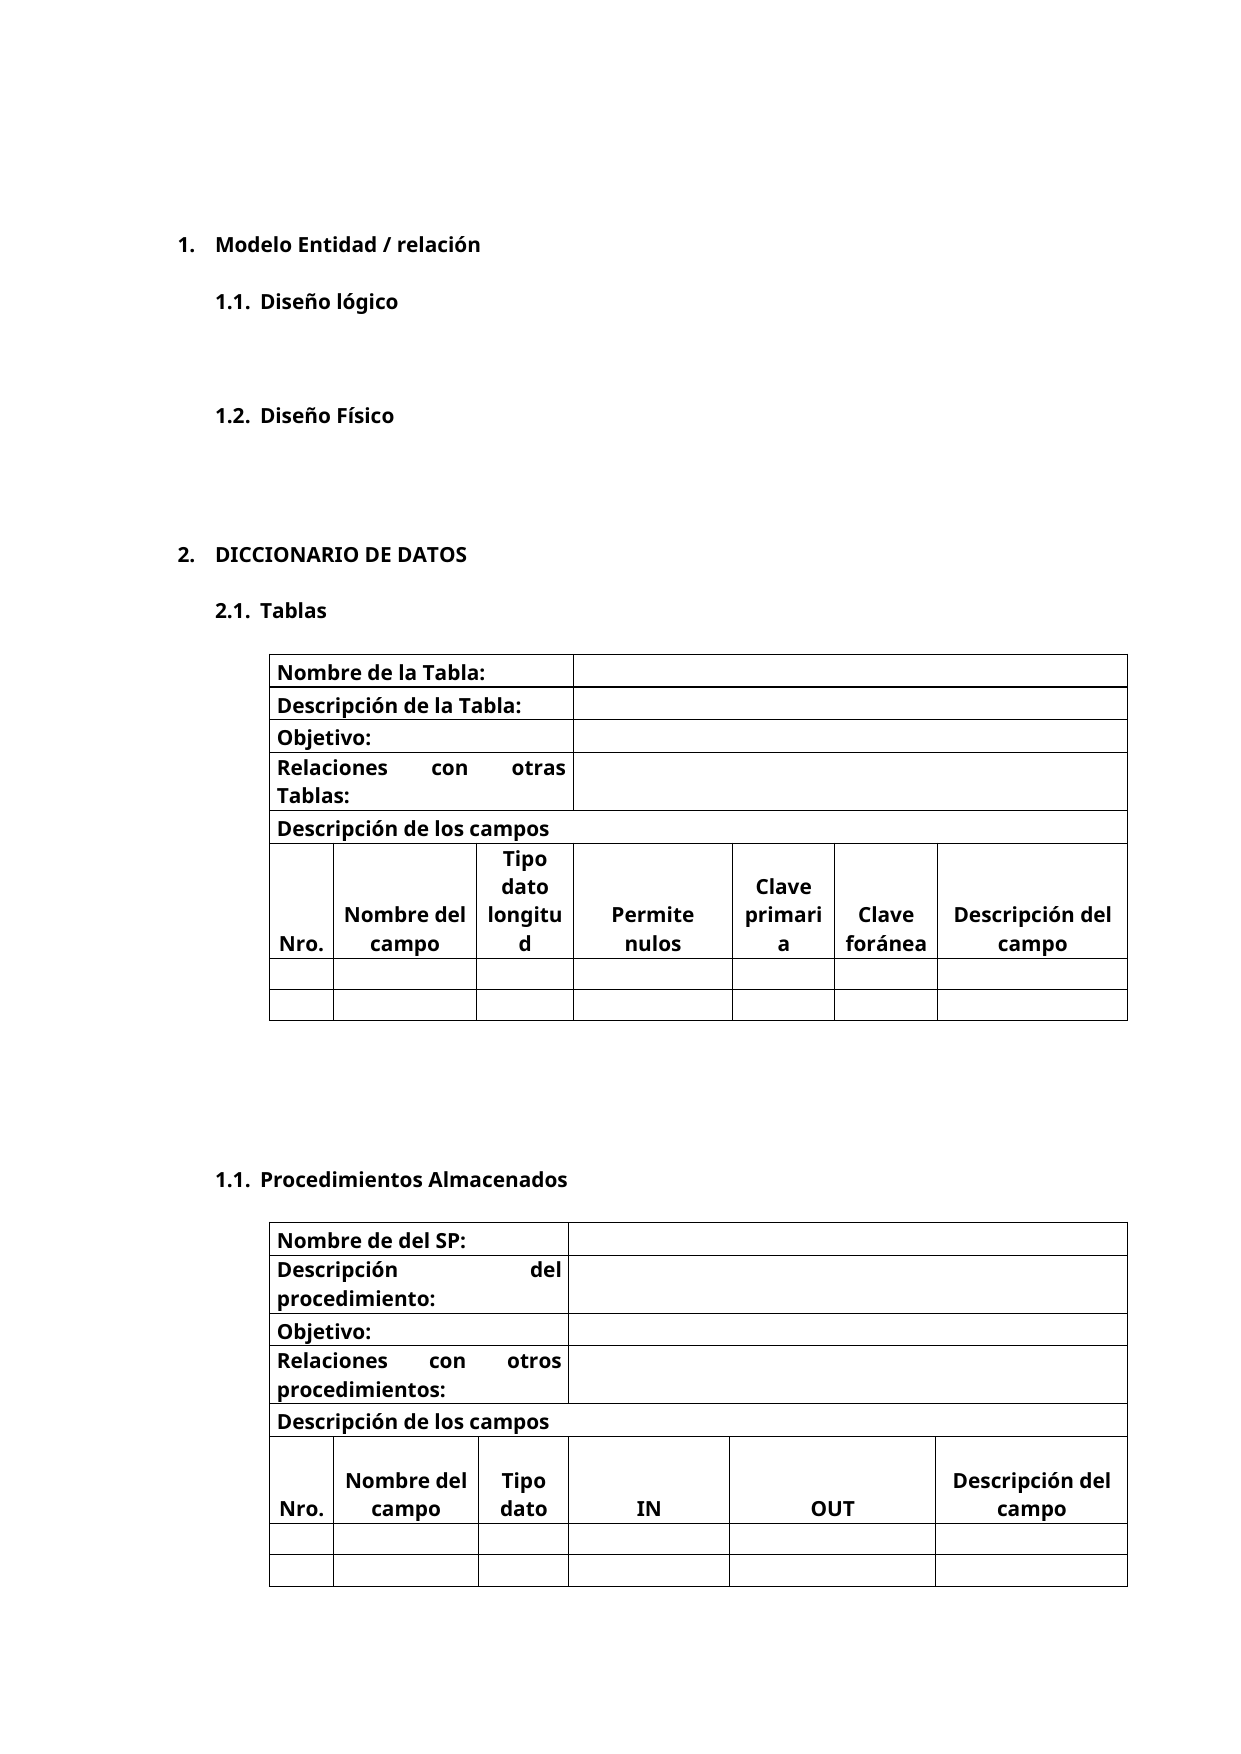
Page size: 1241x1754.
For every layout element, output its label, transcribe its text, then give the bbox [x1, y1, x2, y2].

table_cell Descripción del campo [936, 1437, 1127, 1523]
table_cell [479, 1524, 568, 1554]
table_cell [730, 1524, 935, 1554]
table_cell [270, 1555, 333, 1586]
table_cell Descripción de la Tabla: [270, 688, 573, 719]
table_cell [569, 1314, 1127, 1345]
table_cell Clave foránea [835, 844, 937, 957]
list Diseño lógico [215, 287, 1063, 315]
table_cell [270, 990, 333, 1020]
table_cell [938, 959, 1127, 989]
list Diseño Físico [215, 401, 1063, 429]
table_cell Nro. [270, 844, 333, 957]
table_cell Permite nulos [574, 844, 732, 957]
table_cell [574, 959, 732, 989]
table_cell [569, 1555, 729, 1586]
table_cell [730, 1555, 935, 1586]
table_cell Nombre del campo [334, 844, 476, 957]
table_cell IN [569, 1437, 729, 1523]
table_cell Descripción de los campos [270, 1404, 1127, 1436]
subtitle Modelo Entidad / relación [177, 230, 1063, 258]
table_cell [479, 1555, 568, 1586]
table_cell [936, 1524, 1127, 1554]
table_cell Tipo dato [479, 1437, 568, 1523]
table_cell Descripción del procedimiento: [270, 1256, 568, 1312]
table_cell OUT [730, 1437, 935, 1523]
table_cell [270, 1524, 333, 1554]
table_cell [569, 1256, 1127, 1312]
table_header [574, 655, 1127, 686]
table_cell [477, 959, 573, 989]
table_cell [574, 990, 732, 1020]
table_header Nombre de del SP: [270, 1223, 568, 1254]
table_cell Descripción del campo [938, 844, 1127, 957]
list Tablas [215, 597, 1063, 625]
table_header [569, 1223, 1127, 1254]
table_cell [270, 959, 333, 989]
table_cell [574, 688, 1127, 719]
table_cell [569, 1346, 1127, 1403]
table_cell [574, 753, 1127, 810]
list Procedimientos Almacenados [215, 1165, 1063, 1193]
table_cell [334, 1524, 478, 1554]
table_cell Relaciones con otros procedimientos: [270, 1346, 568, 1403]
table_cell [835, 959, 937, 989]
table_cell [936, 1555, 1127, 1586]
table_cell Nro. [270, 1437, 333, 1523]
table_cell Tipo dato longitud [477, 844, 573, 957]
table_cell [334, 1555, 478, 1586]
table_cell [569, 1524, 729, 1554]
table_cell [733, 990, 834, 1020]
table_cell [835, 990, 937, 1020]
table_cell Objetivo: [270, 1314, 568, 1345]
table_cell [334, 959, 476, 989]
table_cell Descripción de los campos [270, 811, 1127, 843]
table_header Nombre de la Tabla: [270, 655, 573, 686]
table_cell [477, 990, 573, 1020]
table_cell Objetivo: [270, 720, 573, 752]
subtitle DICCIONARIO DE DATOS [177, 540, 1063, 568]
table_cell [334, 990, 476, 1020]
table_cell [733, 959, 834, 989]
table_cell [574, 720, 1127, 752]
table_cell Clave primaria [733, 844, 834, 957]
table_cell [938, 990, 1127, 1020]
table_cell Nombre del campo [334, 1437, 478, 1523]
table_cell Relaciones con otras Tablas: [270, 753, 573, 810]
